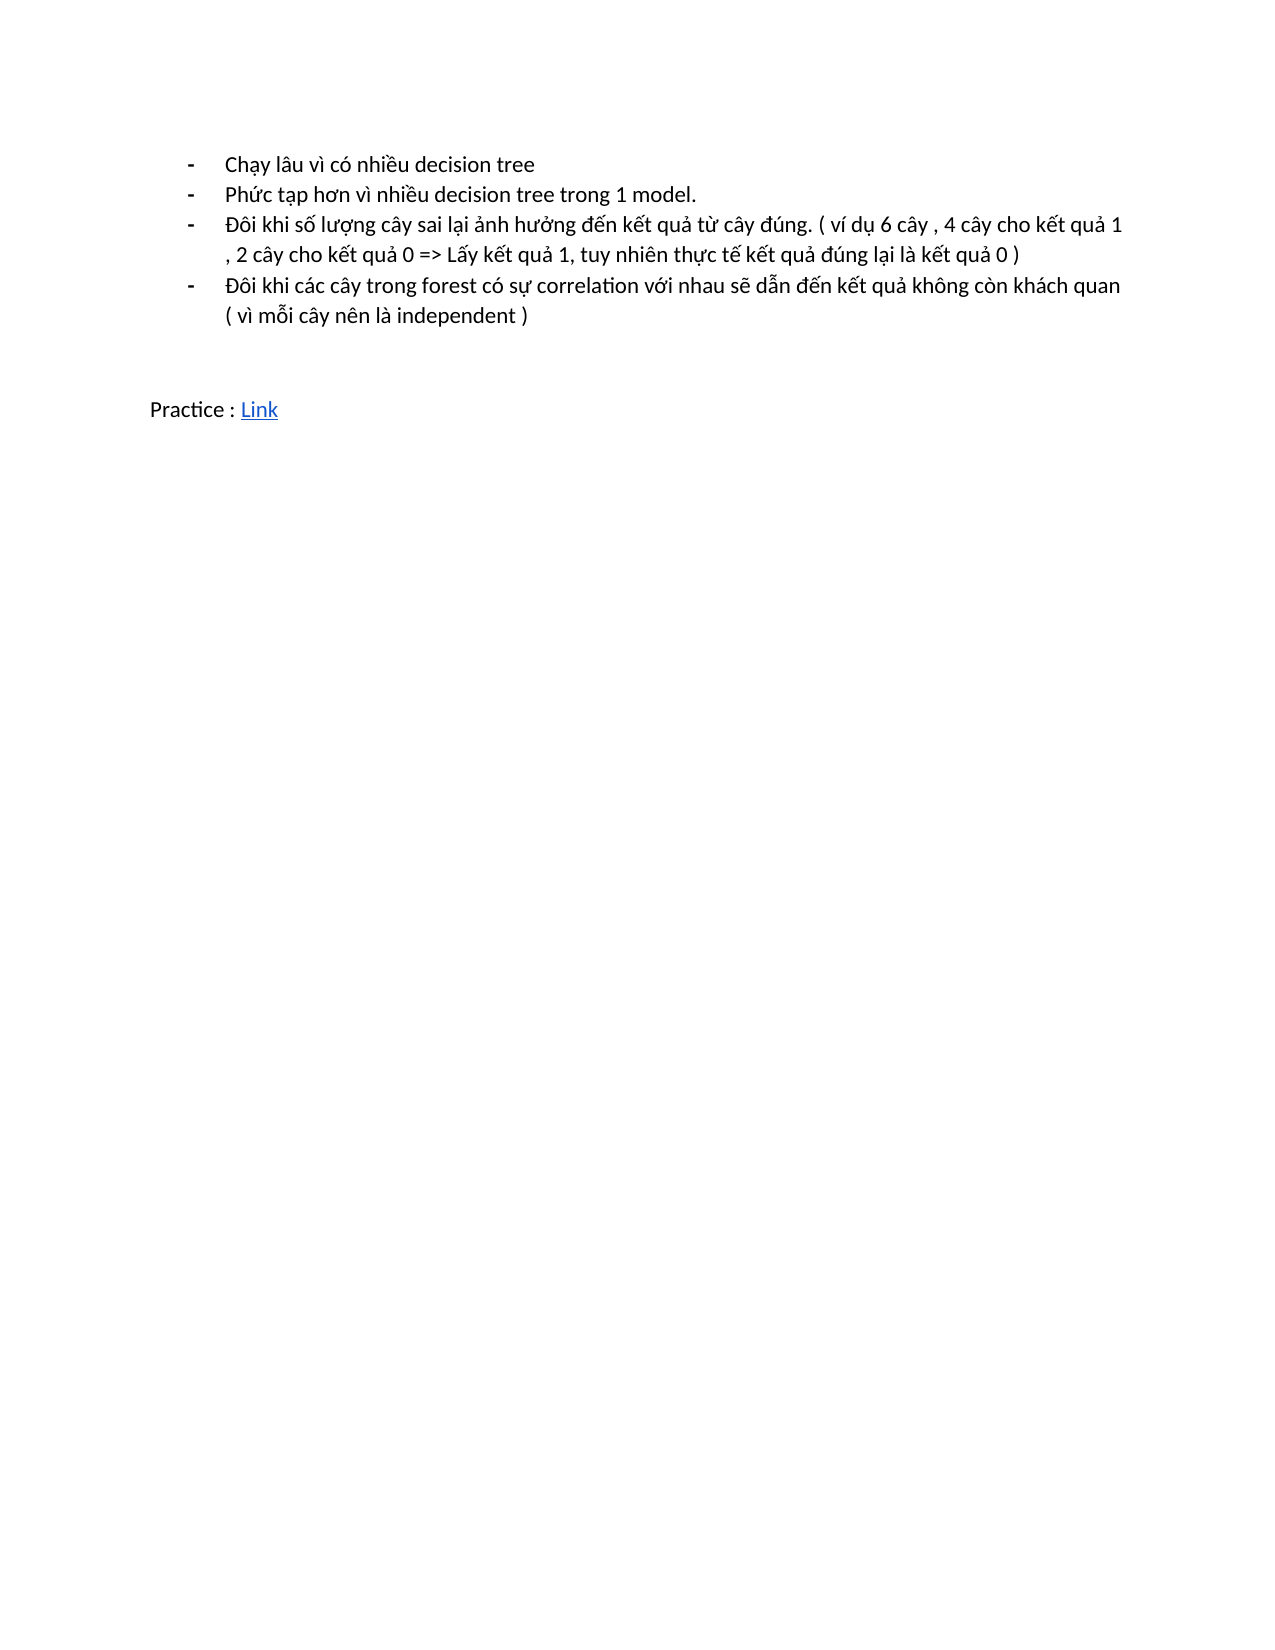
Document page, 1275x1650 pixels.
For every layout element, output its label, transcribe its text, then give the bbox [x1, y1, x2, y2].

list Chạy lâu vì có nhiều decision tree [187, 150, 1125, 178]
list Phức tạp hơn vì nhiều decision tree trong 1 model. [187, 180, 1125, 208]
list Đôi khi số lượng cây sai lại ảnh hưởng đến kết quả từ cây đúng. ( ví dụ 6 cây , 4 cây cho kết quả 1 , 2 cây cho kết quả 0 => Lấy kết quả 1, tuy nhiên thực tế kết quả đúng lại là kết quả 0 ) [187, 210, 1125, 269]
list Đôi khi các cây trong forest có sự correlation với nhau sẽ dẫn đến kết quả không còn khách quan ( vì mỗi cây nên là independent ) [187, 271, 1125, 329]
text Practice : Link [150, 395, 1125, 423]
